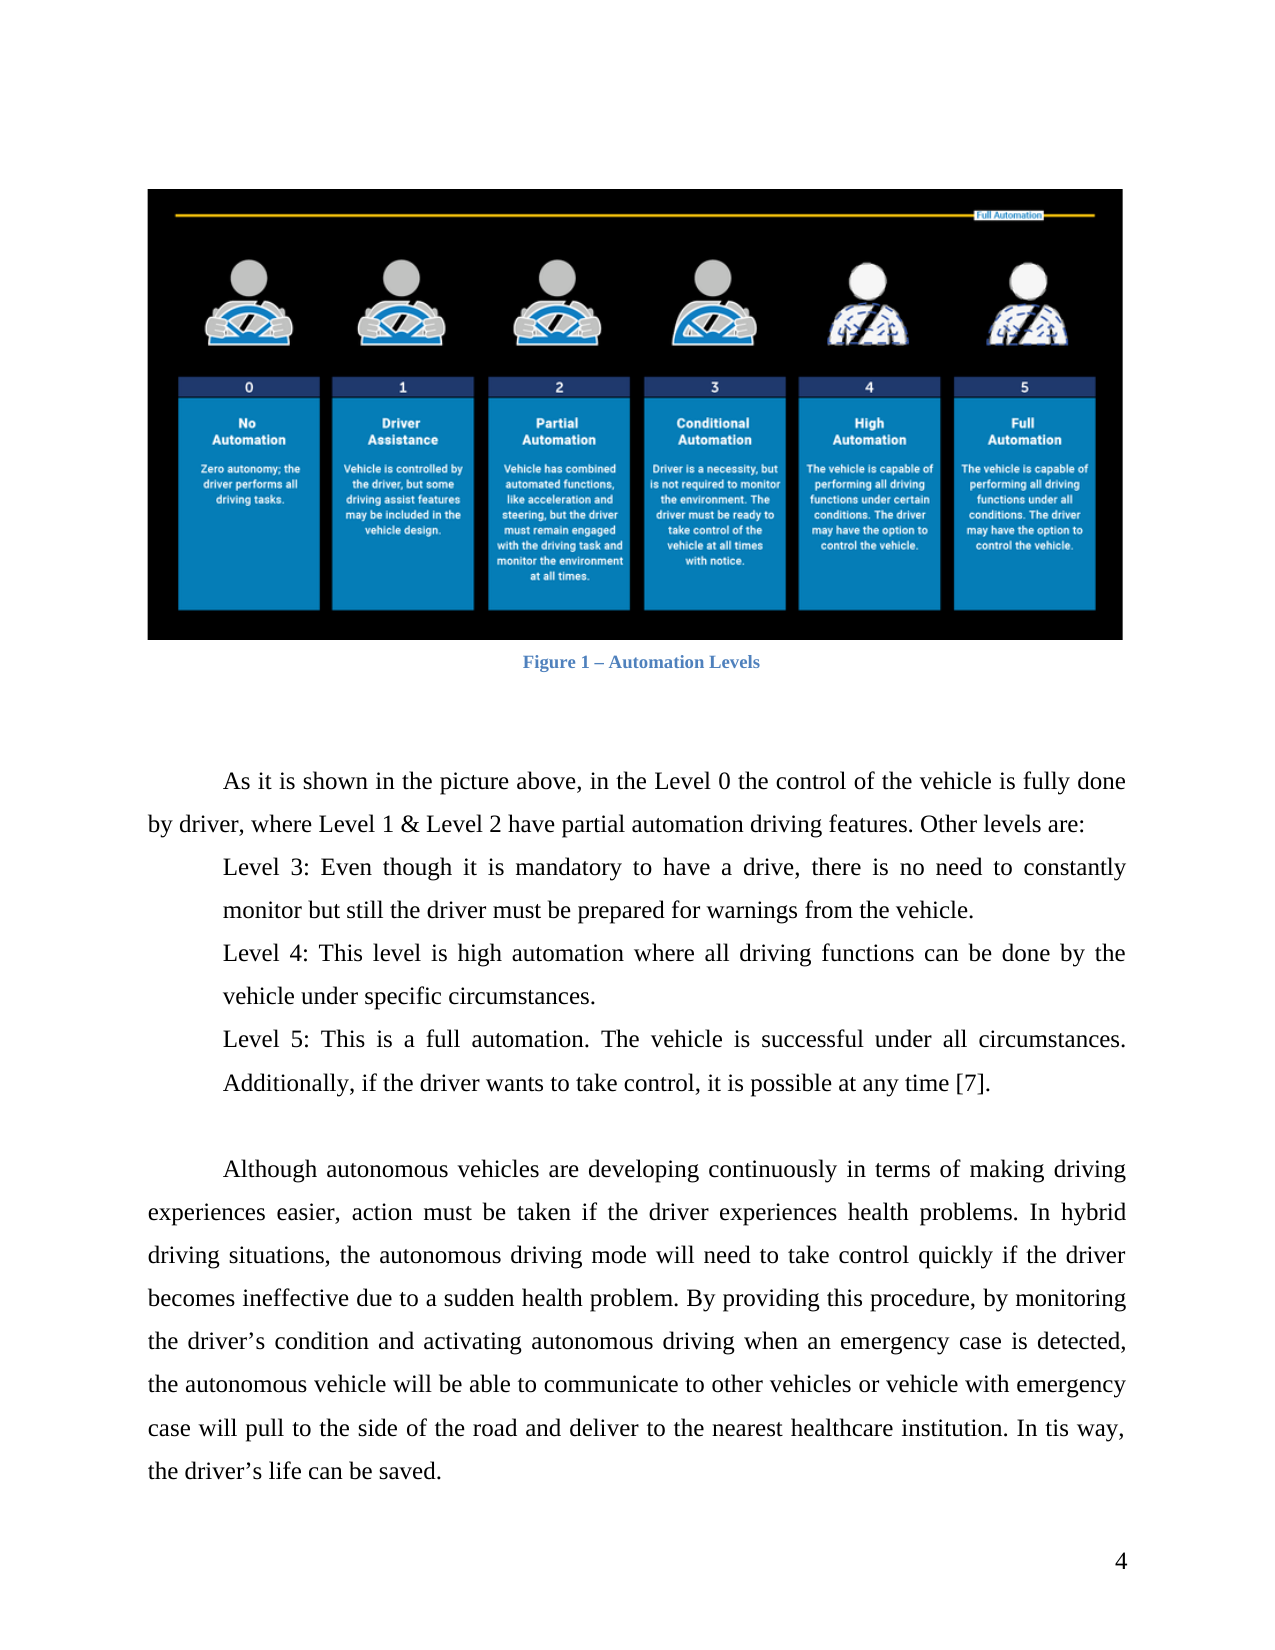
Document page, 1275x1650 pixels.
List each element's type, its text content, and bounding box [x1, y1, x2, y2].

text As it is shown in the picture above, in the Level 0 the control of the vehicle is fully done by driver, where Level 1 & Level 2 have partial automation driving features. Other levels are: [148, 766, 1127, 838]
text Level 5: This is a full automation. The vehicle is successful under all circumstances. Additionally, if the driver wants to take control, it is possible at any time [7]. [223, 1024, 1127, 1096]
text Although autonomous vehicles are developing continuously in terms of making driving experiences easier, action must be taken if the driver experiences health problems. In hybrid driving situations, the autonomous driving mode will need to take control quickly if the driver becomes ineffective due to a sudden health problem. By providing this procedure, by monitoring the driver’s condition and activating autonomous driving when an emergency case is detected, the autonomous vehicle will be able to communicate to other vehicles or vehicle with emergency case will pull to the side of the road and deliver to the nearest healthcare institution. In tis way, the driver’s life can be saved. [148, 1154, 1127, 1484]
text Level 3: Even though it is mandatory to have a drive, there is no need to constantly monitor but still the driver must be prepared for warnings from the vehicle. [223, 852, 1127, 924]
text Level 4: This level is high automation where all driving functions can be done by the vehicle under specific circumstances. [223, 938, 1127, 1010]
picture [147, 189, 1123, 640]
